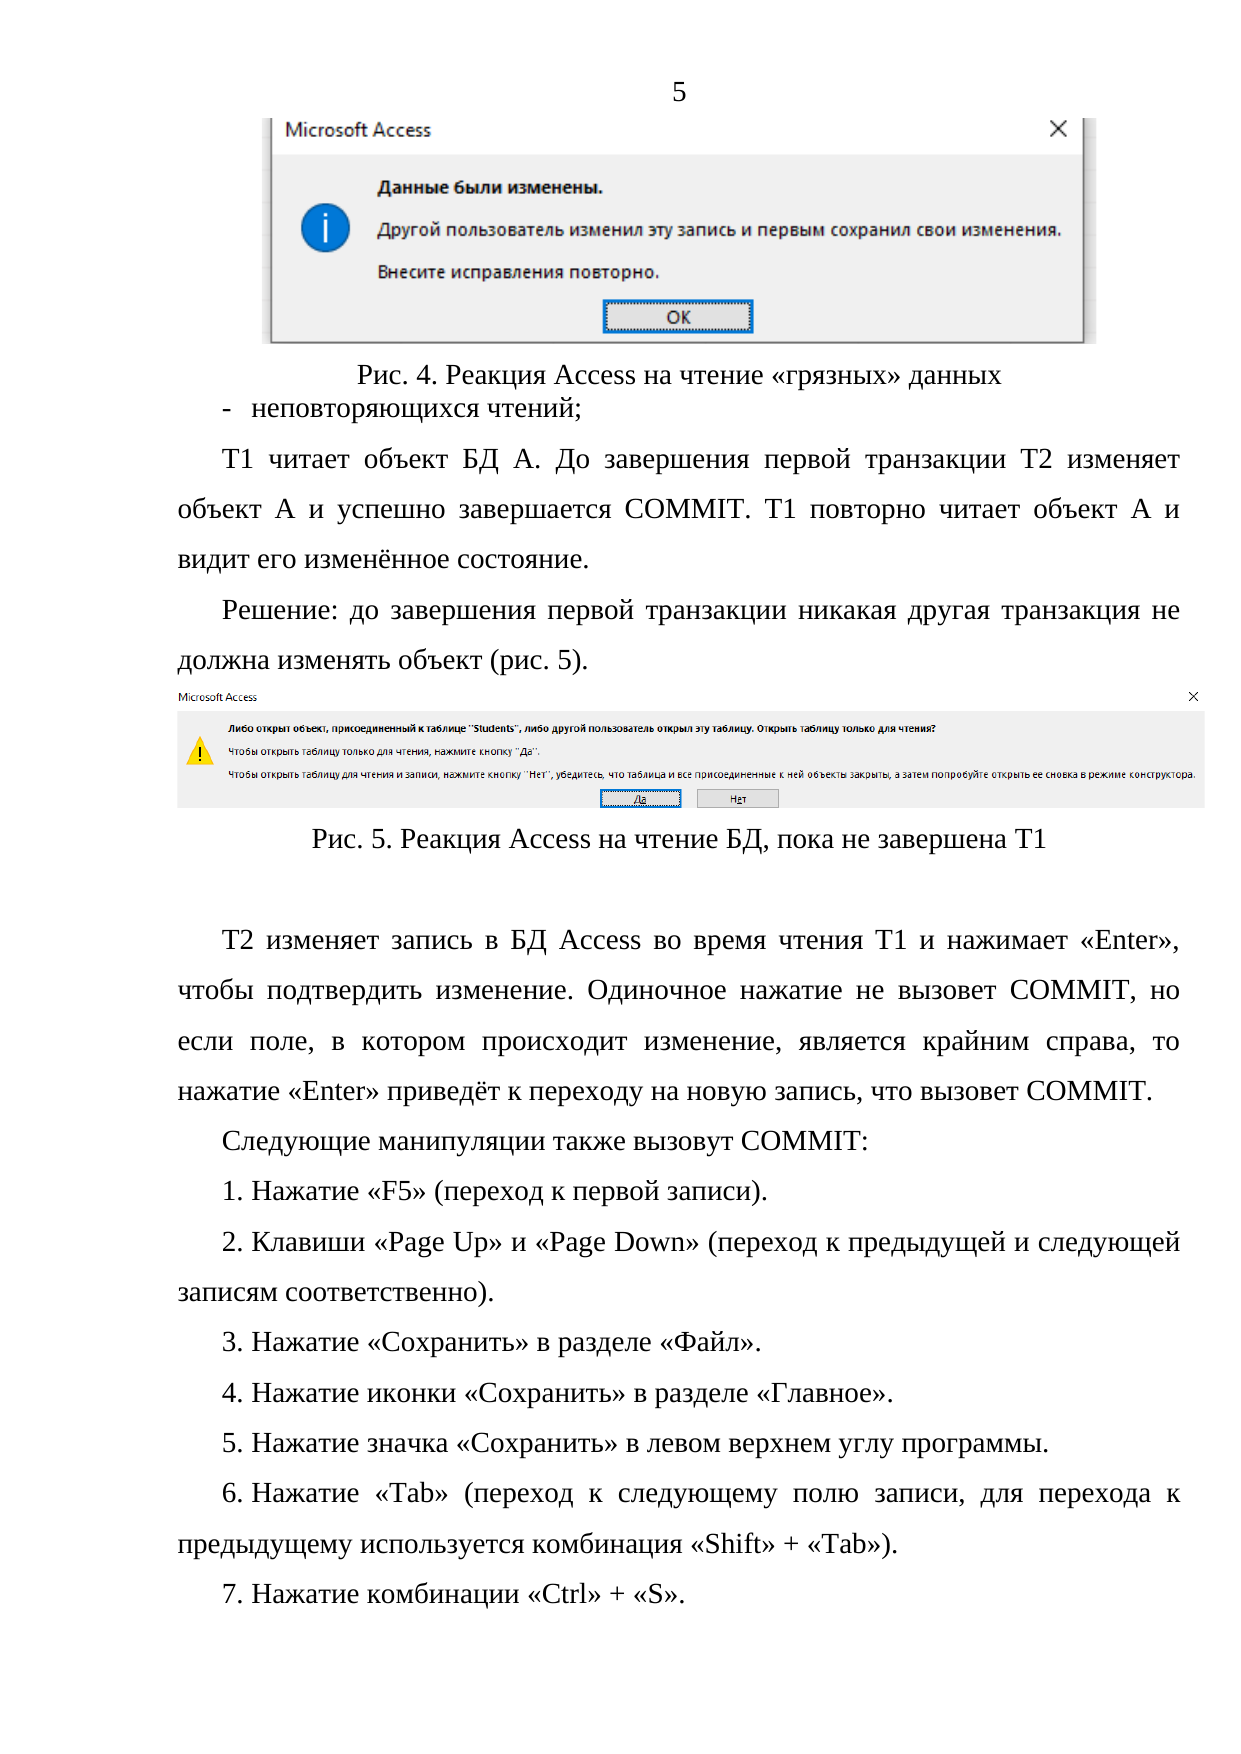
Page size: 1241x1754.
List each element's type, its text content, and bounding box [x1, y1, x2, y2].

list Нажатие «F5» (переход к первой записи). [177, 1173, 1181, 1207]
text - неповторяющихся чтений; [177, 391, 1181, 424]
text Решение: до завершения первой транзакции никакая другая транзакция не должна изменять объект (рис. 5). [177, 592, 1181, 676]
picture [177, 692, 1205, 808]
text Т1 читает объект БД А. До завершения первой транзакции Т2 изменяет объект А и успешно завершается COMMIT. Т1 повторно читает объект А и видит его изменённое состояние. [177, 441, 1181, 575]
text Рис. 5. Реакция Access на чтение БД, пока не завершена T1 [177, 821, 1181, 855]
list Нажатие «Tab» (переход к следующему полю записи, для перехода к предыдущему используется комбинация «Shift» + «Tab»). [177, 1475, 1181, 1559]
list Нажатие комбинации «Ctrl» + «S». [177, 1576, 1181, 1609]
text Т2 изменяет запись в БД Access во время чтения Т1 и нажимает «Enter», чтобы подтвердить изменение. Одиночное нажатие не вызовет COMMIT, но если поле, в котором происходит изменение, является крайним справа, то нажатие «Enter» приведёт к переходу на новую запись, что вызовет COMMIT. [177, 922, 1181, 1106]
list Нажатие «Сохранить» в разделе «Файл». [177, 1324, 1181, 1358]
picture [261, 118, 1097, 344]
text Следующие манипуляции также вызовут COMMIT: [177, 1123, 1181, 1157]
list Нажатие иконки «Сохранить» в разделе «Главное». [177, 1375, 1181, 1408]
list Нажатие значка «Сохранить» в левом верхнем углу программы. [177, 1425, 1181, 1459]
list Клавиши «Page Up» и «Page Down» (переход к предыдущей и следующей записям соответственно). [177, 1224, 1181, 1308]
